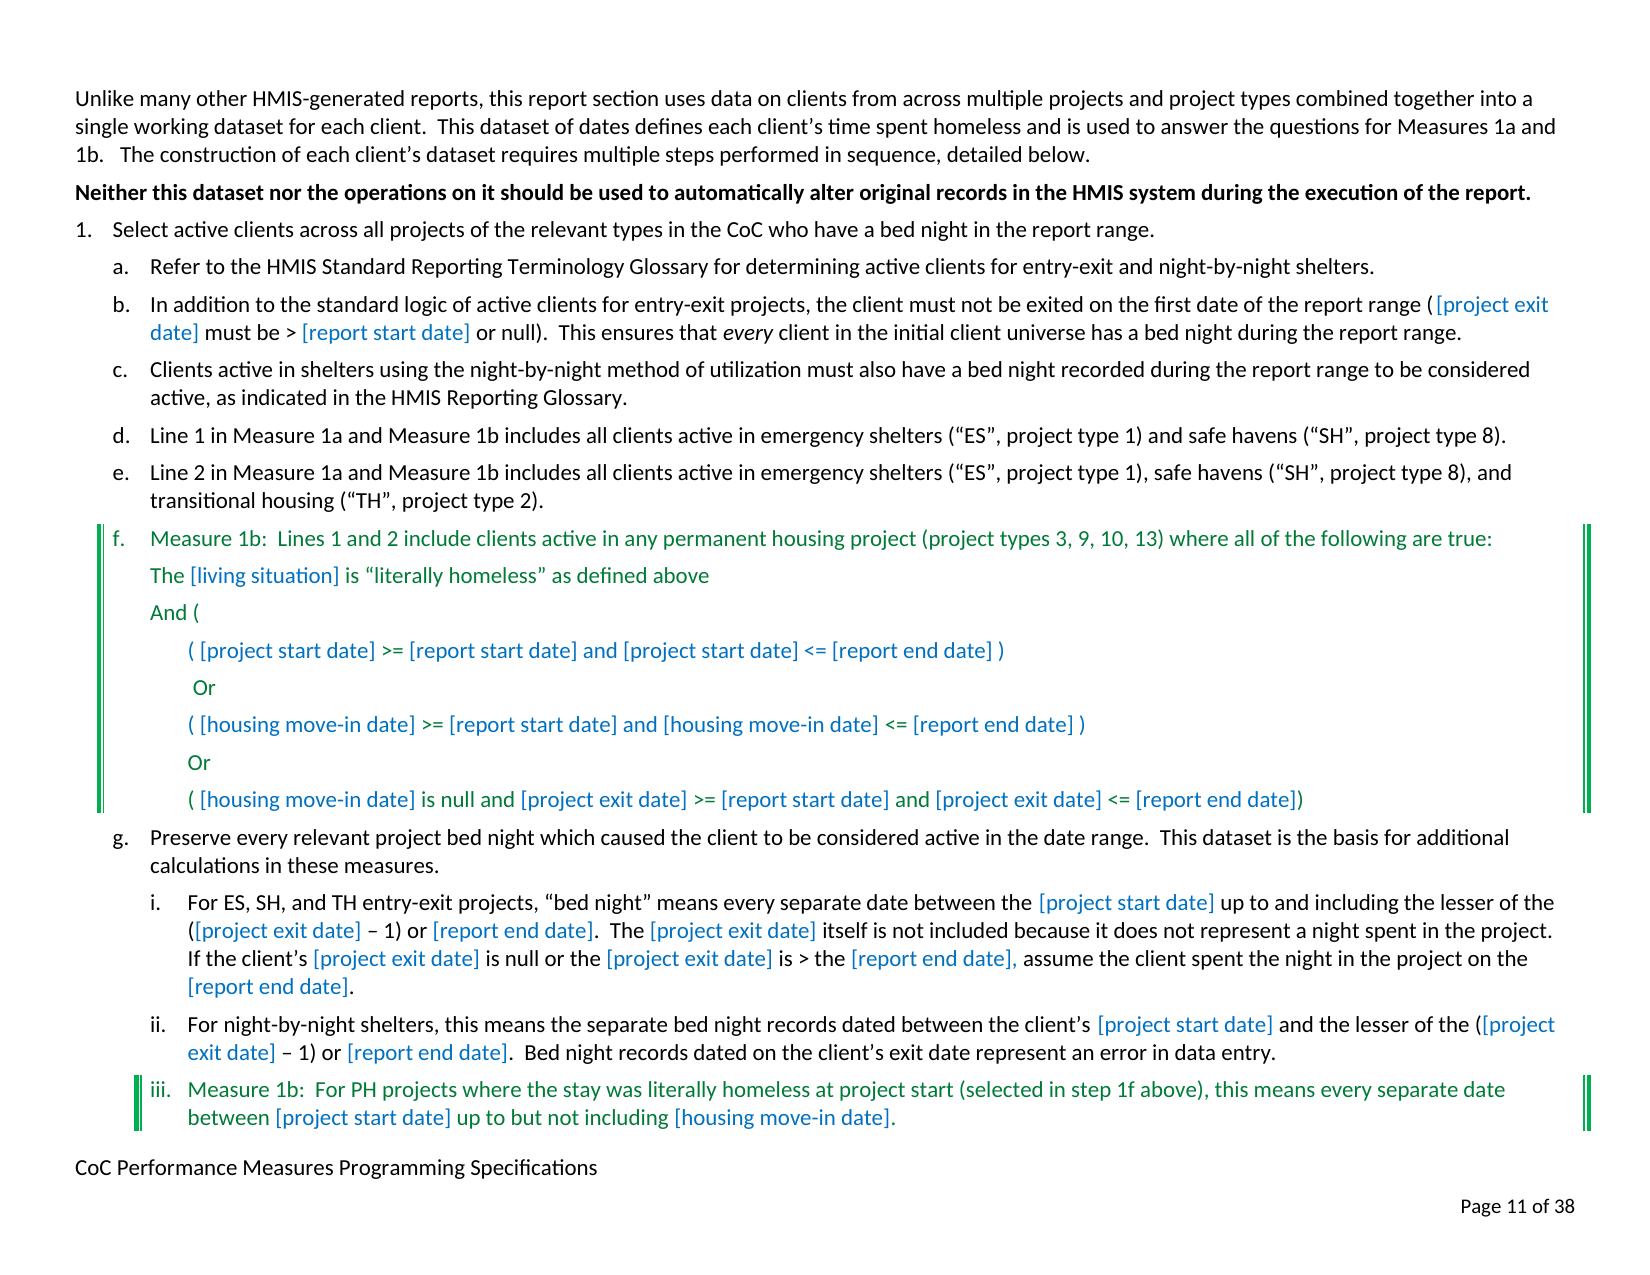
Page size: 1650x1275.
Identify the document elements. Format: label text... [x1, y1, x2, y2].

text Or [104, 748, 1583, 776]
text Neither this dataset nor the operations on it should be used to automatically alter original records in the HMIS system during the execution of the report. [75, 178, 1575, 206]
list Preserve every relevant project bed night which caused the client to be considered active in the date range. This dataset is the basis for additional calculations in these measures. [112, 823, 1575, 879]
text ( [project start date] >= [report start date] and [project start date] <= [report end date] ) [104, 636, 1583, 664]
list Line 1 in Measure 1a and Measure 1b includes all clients active in emergency shelters (“ES”, project type 1) and safe havens (“SH”, project type 8). [112, 421, 1575, 449]
list Select active clients across all projects of the relevant types in the CoC who have a bed night in the report range. [75, 215, 1575, 243]
text The [living situation] is “literally homeless” as defined above [104, 561, 1583, 589]
list Line 2 in Measure 1a and Measure 1b includes all clients active in emergency shelters (“ES”, project type 1), safe havens (“SH”, project type 8), and transitional housing (“TH”, project type 2). [112, 458, 1575, 514]
text Unlike many other HMIS-generated reports, this report section uses data on clients from across multiple projects and project types combined together into a single working dataset for each client. This dataset of dates defines each client’s time spent homeless and is used to answer the questions for Measures 1a and 1b. The construction of each client’s dataset requires multiple steps performed in sequence, detailed below. [75, 84, 1575, 168]
list Measure 1b: Lines 1 and 2 include clients active in any permanent housing project (project types 3, 9, 10, 13) where all of the following are true: [104, 524, 1583, 552]
text And ( [104, 598, 1583, 626]
text Or [104, 673, 1583, 701]
text ( [housing move-in date] >= [report start date] and [housing move-in date] <= [report end date] ) [104, 711, 1583, 739]
list For night-by-night shelters, this means the separate bed night records dated between the client’s [project start date] and the lesser of the ([project exit date] – 1) or [report end date]. Bed night records dated on the client’s exit date represent an error in data entry. [150, 1010, 1575, 1066]
list For ES, SH, and TH entry-exit projects, “bed night” means every separate date between the [project start date] up to and including the lesser of the ([project exit date] – 1) or [report end date]. The [project exit date] itself is not included because it does not represent a night spent in the project. If the client’s [project exit date] is null or the [project exit date] is > the [report end date], assume the client spent the night in the project on the [report end date]. [150, 888, 1575, 1000]
list Clients active in shelters using the night-by-night method of utilization must also have a bed night recorded during the report range to be considered active, as indicated in the HMIS Reporting Glossary. [112, 355, 1575, 411]
list In addition to the standard logic of active clients for entry-exit projects, the client must not be exited on the first date of the report range ([project exit date] must be > [report start date] or null). This ensures that every client in the initial client universe has a bed night during the report range. [112, 290, 1575, 346]
list Refer to the HMIS Standard Reporting Terminology Glossary for determining active clients for entry-exit and night-by-night shelters. [112, 253, 1575, 281]
text ( [housing move-in date] is null and [project exit date] >= [report start date] and [project exit date] <= [report end date]) [104, 785, 1583, 813]
list Measure 1b: For PH projects where the stay was literally homeless at project start (selected in step 1f above), this means every separate date between [project start date] up to but not including [housing move-in date]. [142, 1075, 1583, 1131]
